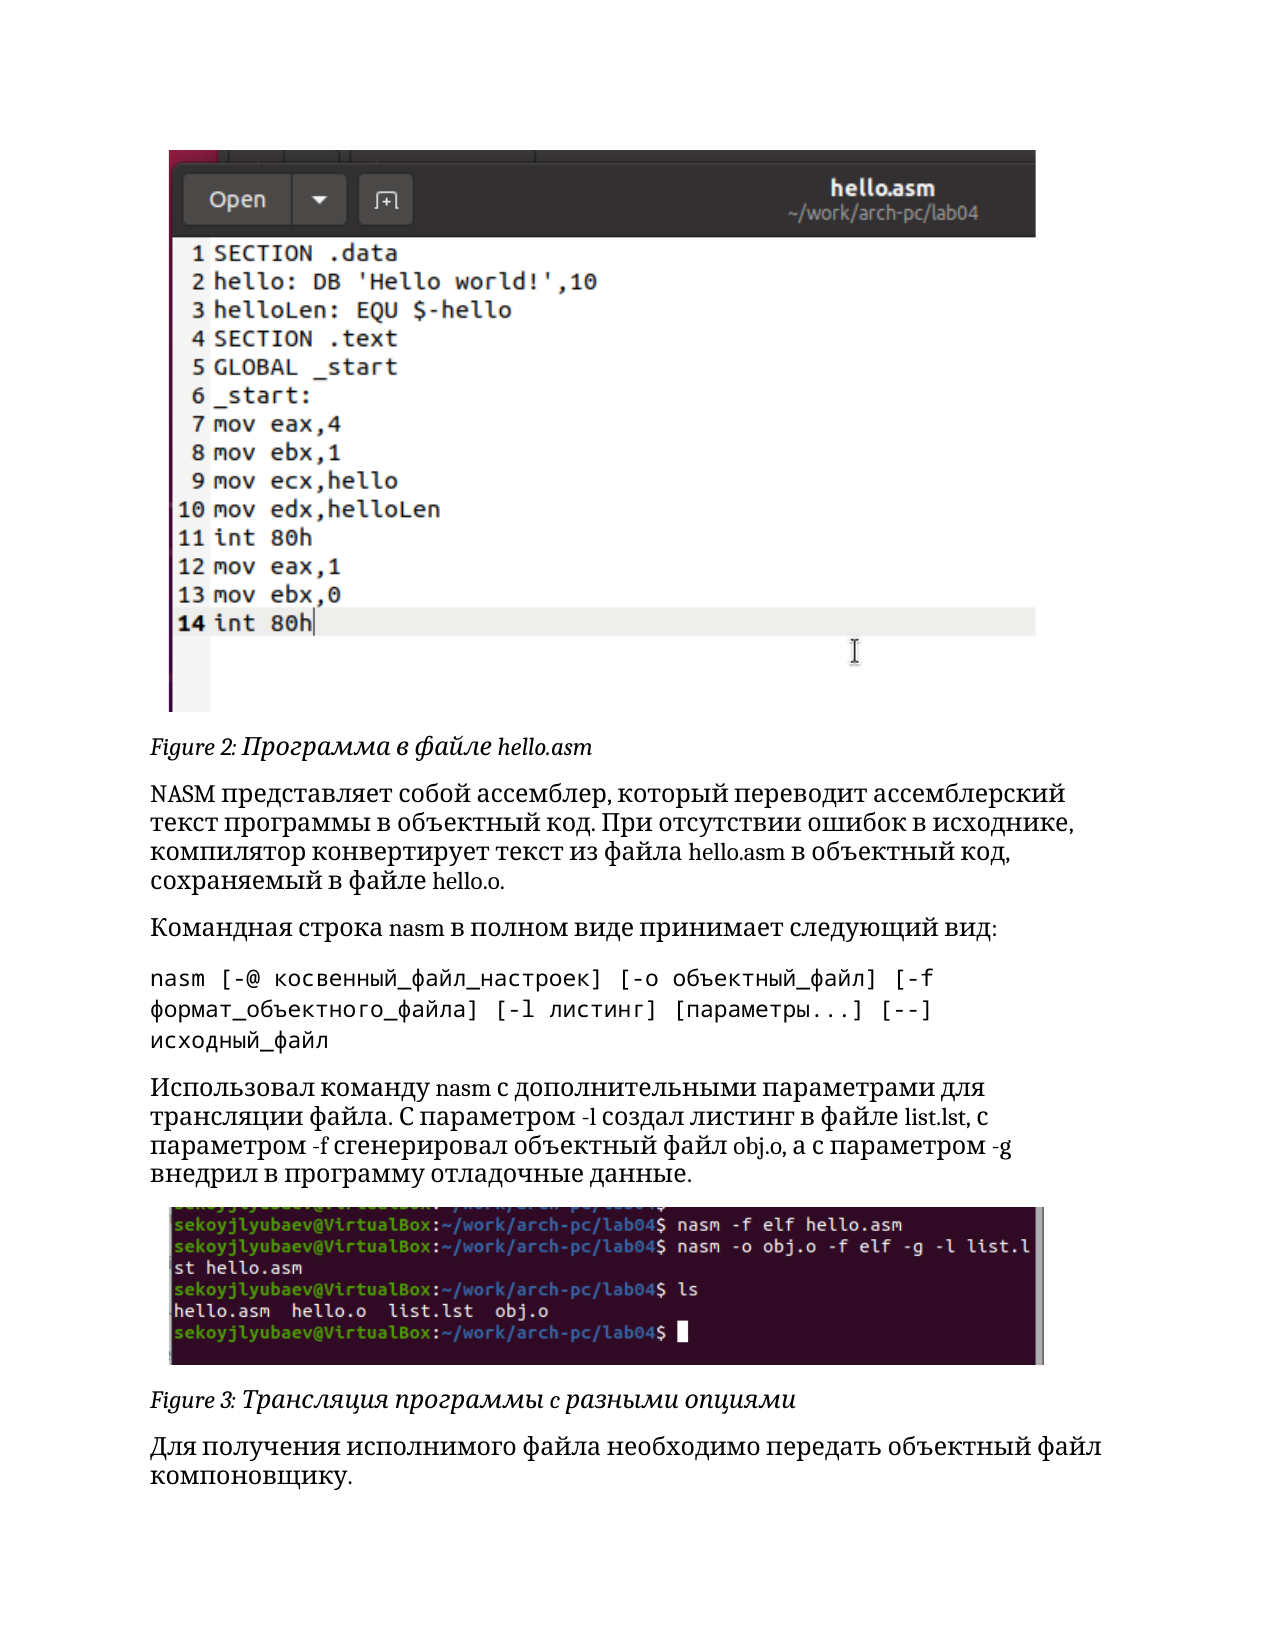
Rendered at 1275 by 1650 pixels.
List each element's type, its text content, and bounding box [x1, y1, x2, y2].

text nasm [-@ косвенный_файл_настроек] [-o объектный_файл] [-f формат_объектного_файла] [-l листинг] [параметры...] [--] исходный_файл [150, 962, 1125, 1055]
text Figure 3: Трансляция программы c разными опциями [150, 1386, 1125, 1414]
text Использовал команду nasm с дополнительными параметрами для трансляции файла. С параметром -l создал листинг в файле list.lst, с параметром -f сгенерировал объектный файл obj.o, а с параметром -g внедрил в программу отладочные данные. [150, 1074, 1125, 1189]
text NASM представляет собой ассемблер, который переводит ассемблерский текст программы в объектный код. При отсутствии ошибок в исходнике, компилятор конвертирует текст из файла hello.asm в объектный код, сохраняемый в файле hello.o. [150, 780, 1125, 895]
text Для получения исполнимого файла необходимо передать объектный файл компоновщику. [150, 1433, 1125, 1491]
text Командная строка nasm в полном виде принимает следующий вид: [150, 914, 1125, 943]
picture [168, 150, 1036, 712]
picture [168, 1207, 1044, 1365]
text Figure 2: Программа в файле hello.asm [150, 733, 1125, 762]
